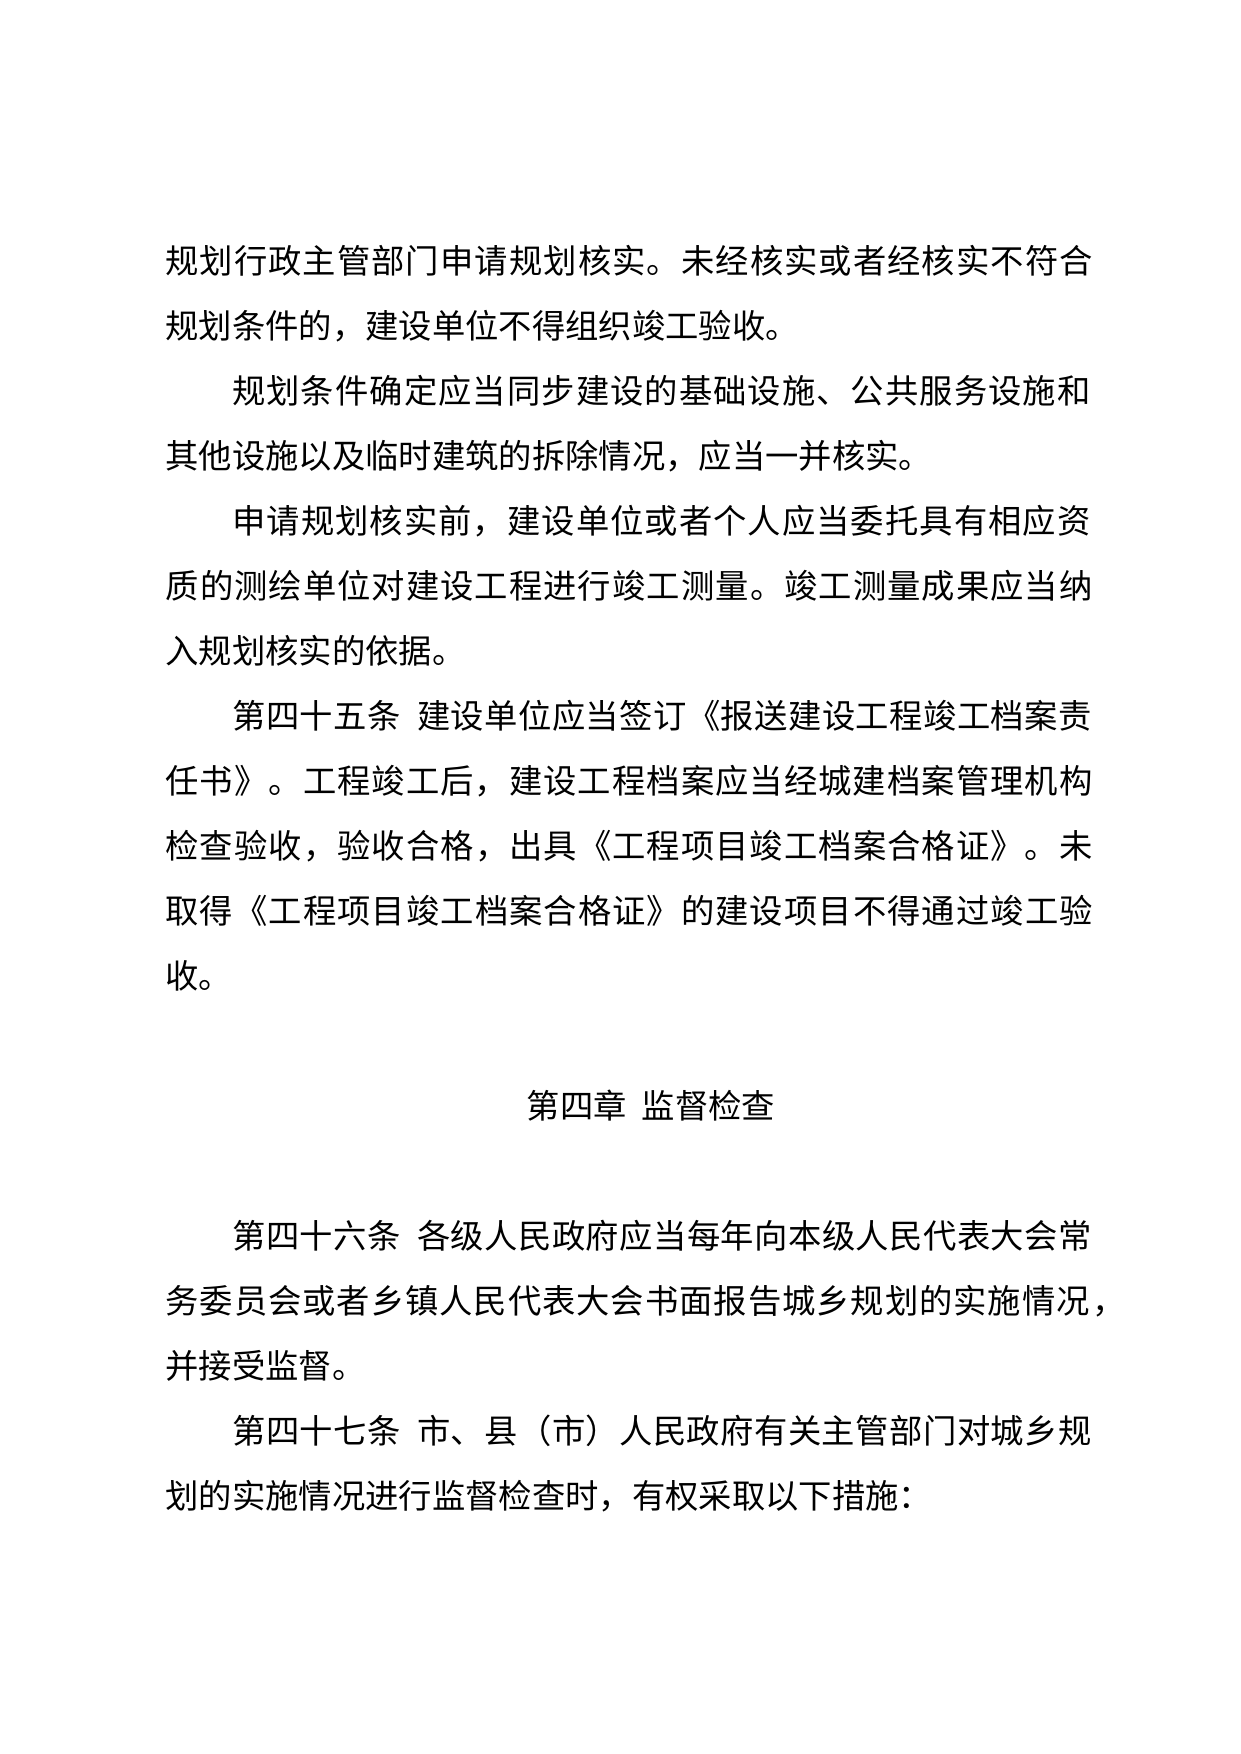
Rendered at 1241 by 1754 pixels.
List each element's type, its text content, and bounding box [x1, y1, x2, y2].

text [165, 227, 1093, 357]
text 第四十七条 市、县（市）人民政府有关主管部门对城乡规划的实施情况进行监督检查时，有权采取以下措施： [165, 1397, 1093, 1527]
text 第四十六条 各级人民政府应当每年向本级人民代表大会常务委员会或者乡镇人民代表大会书面报告城乡规划的实施情况，并接受监督。 [165, 1202, 1093, 1397]
text 第四十五条 建设单位应当签订《报送建设工程竣工档案责任书》。工程竣工后，建设工程档案应当经城建档案管理机构检查验收，验收合格，出具《工程项目竣工档案合格证》。未取得《工程项目竣工档案合格证》的建设项目不得通过竣工验收。 [165, 682, 1093, 1007]
text 规划条件确定应当同步建设的基础设施、公共服务设施和其他设施以及临时建筑的拆除情况，应当一并核实。 [165, 357, 1093, 487]
text 申请规划核实前，建设单位或者个人应当委托具有相应资质的测绘单位对建设工程进行竣工测量。竣工测量成果应当纳入规划核实的依据。 [165, 487, 1093, 682]
text 第四章 监督检查 [165, 1072, 1093, 1137]
